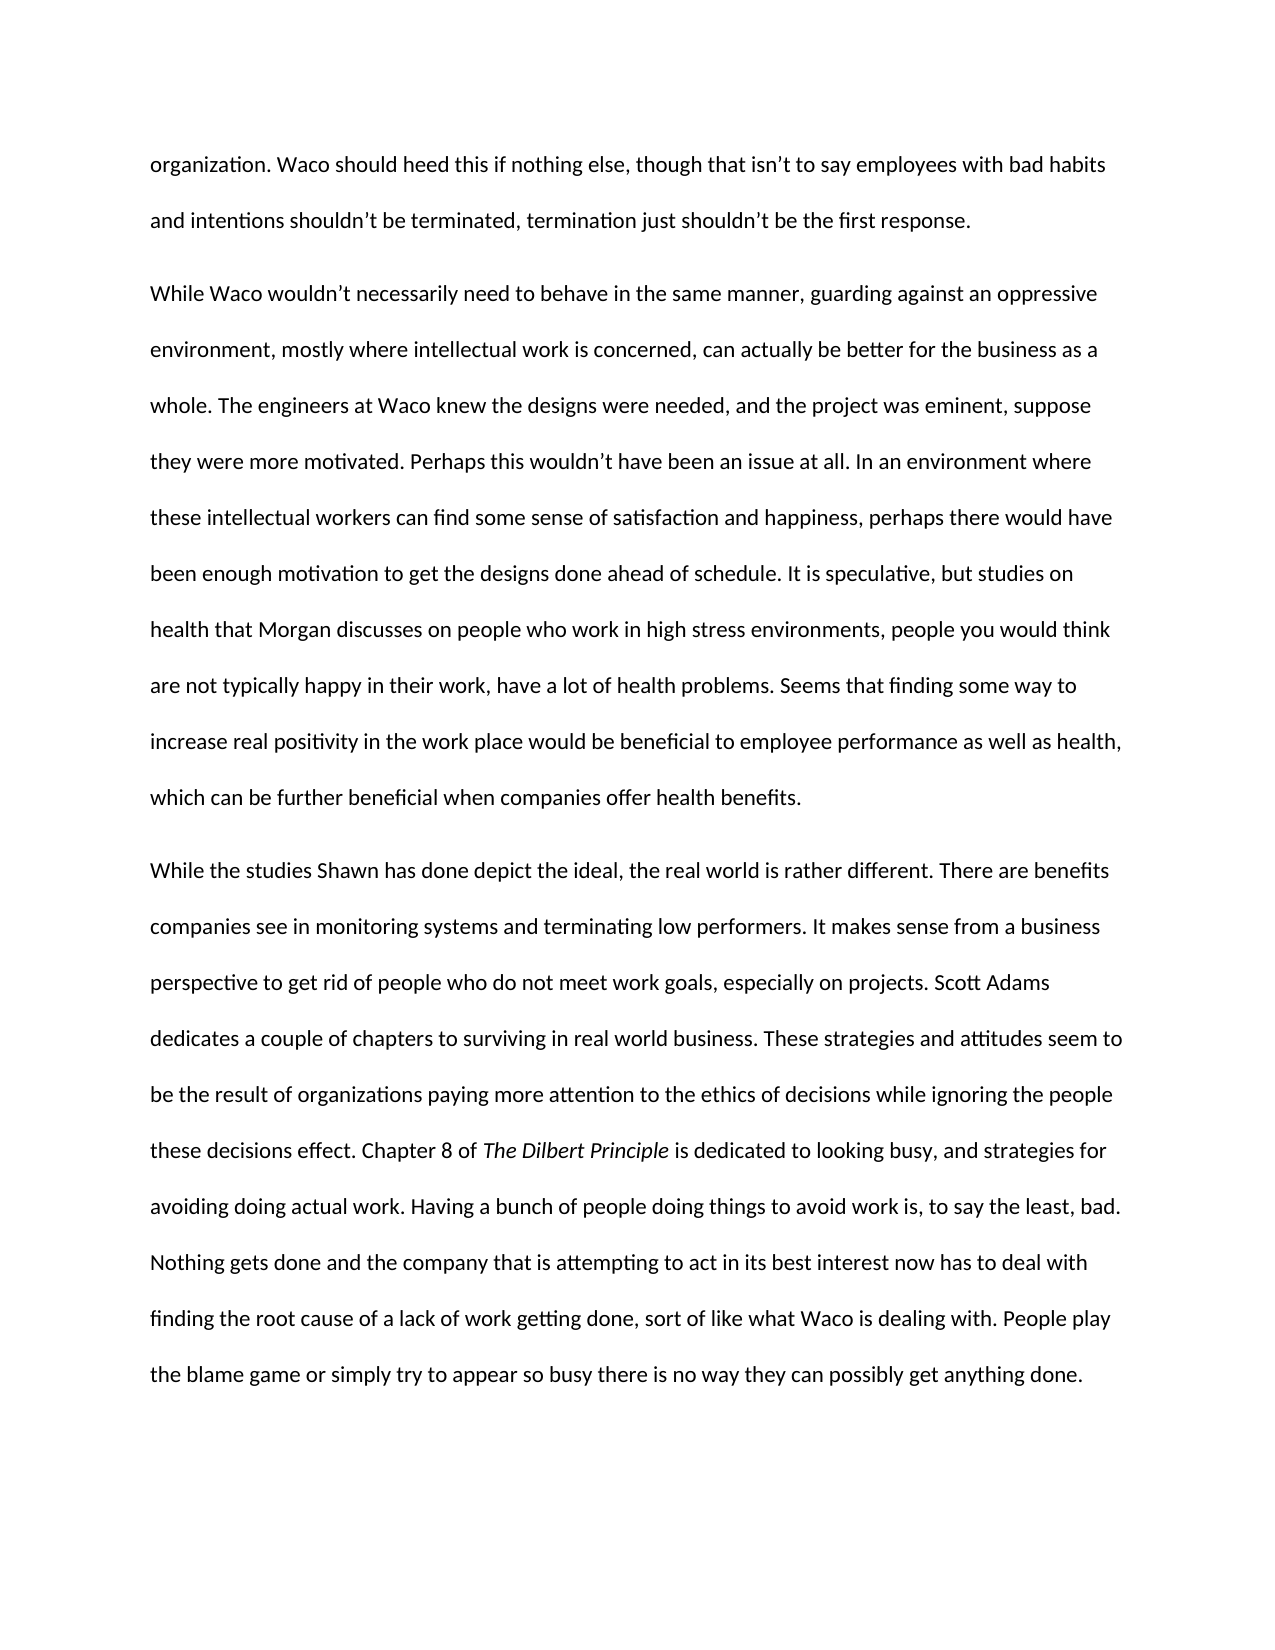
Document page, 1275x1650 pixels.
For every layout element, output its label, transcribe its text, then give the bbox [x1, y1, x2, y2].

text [150, 150, 1125, 234]
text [150, 856, 1125, 1388]
text While Waco wouldn’t necessarily need to behave in the same manner, guarding against an oppressive environment, mostly where intellectual work is concerned, can actually be better for the business as a whole. The engineers at Waco knew the designs were needed, and the project was eminent, suppose they were more motivated. Perhaps this wouldn’t have been an issue at all. In an environment where these intellectual workers can find some sense of satisfaction and happiness, perhaps there would have been enough motivation to get the designs done ahead of schedule. It is speculative, but studies on health that Morgan discusses on people who work in high stress environments, people you would think are not typically happy in their work, have a lot of health problems. Seems that finding some way to increase real positivity in the work place would be beneficial to employee performance as well as health, which can be further beneficial when companies offer health benefits. [150, 279, 1125, 811]
